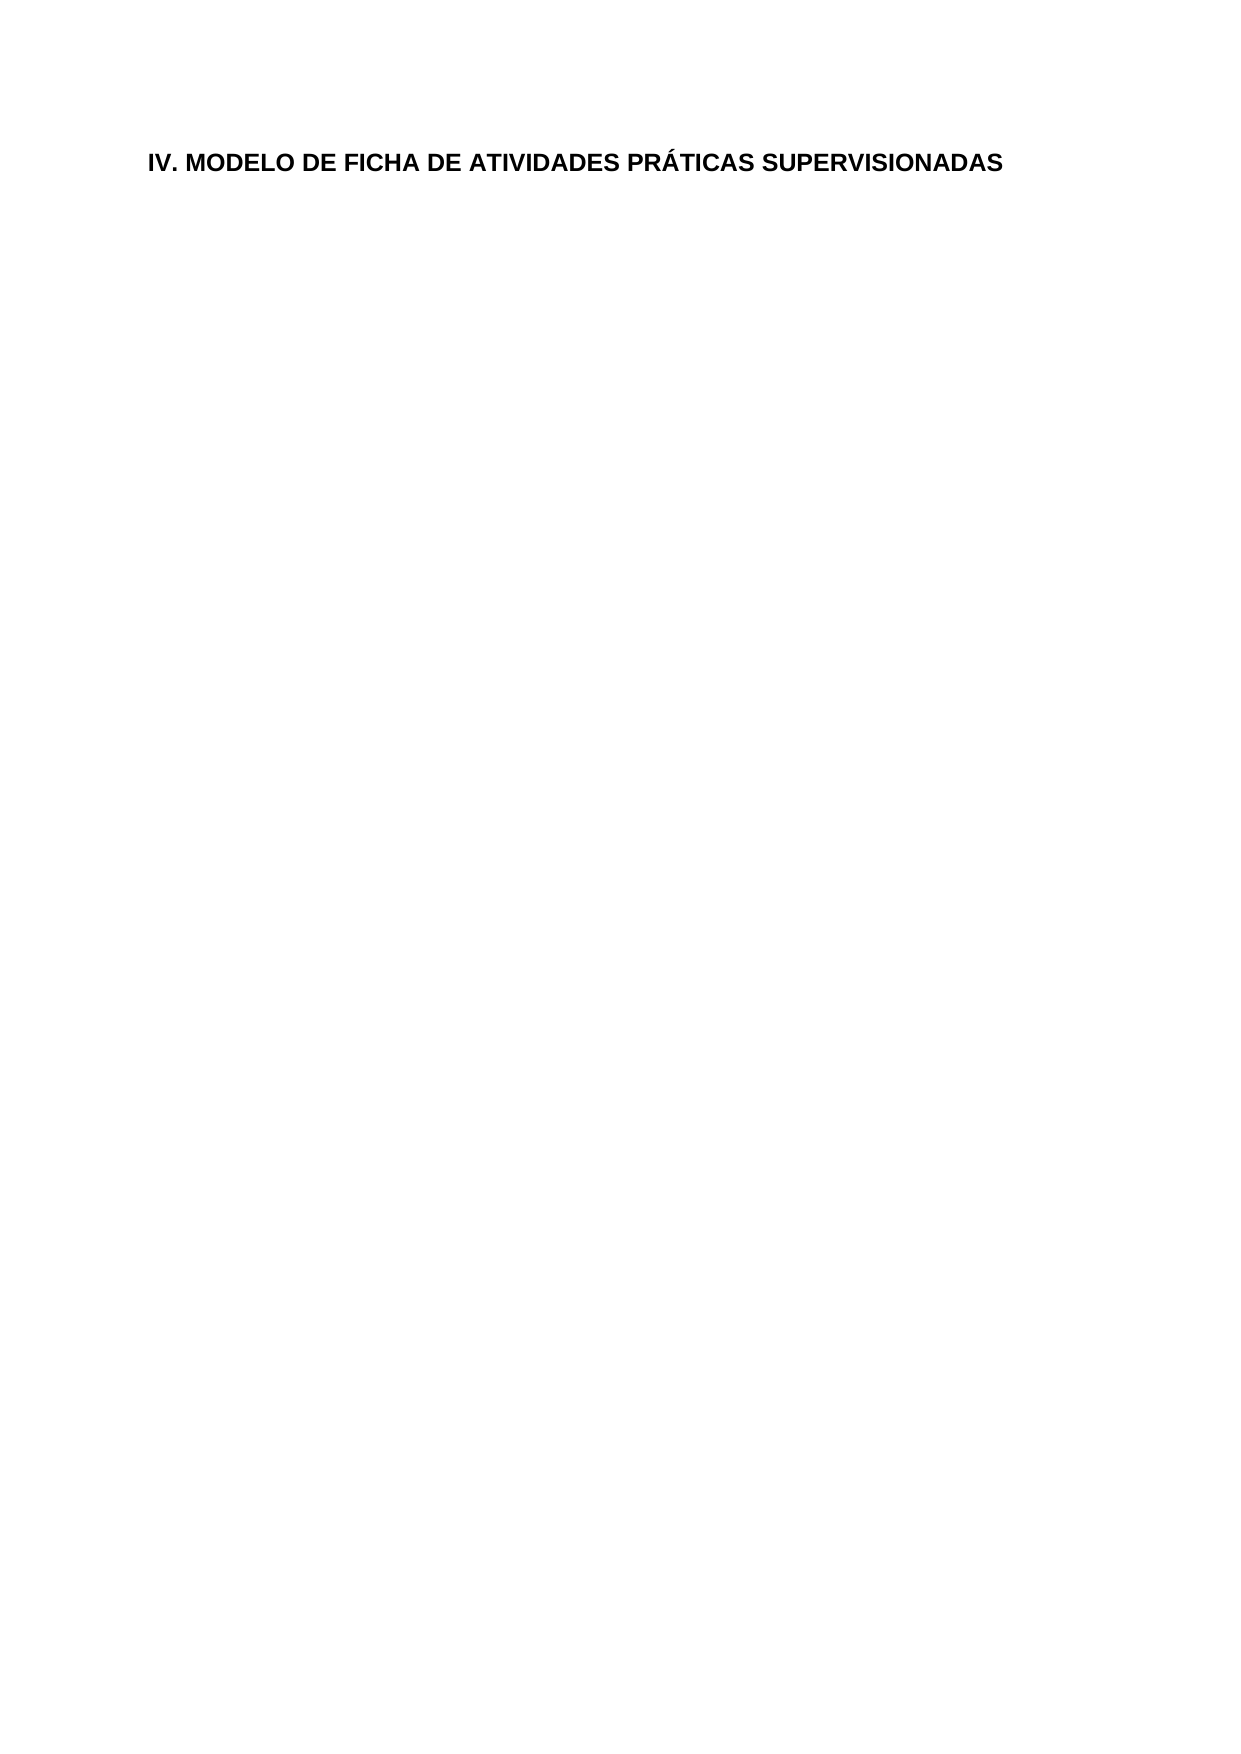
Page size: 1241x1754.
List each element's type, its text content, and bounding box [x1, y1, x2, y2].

text IV. MODELO DE FICHA DE ATIVIDADES PRÁTICAS SUPERVISIONADAS [148, 148, 1092, 176]
